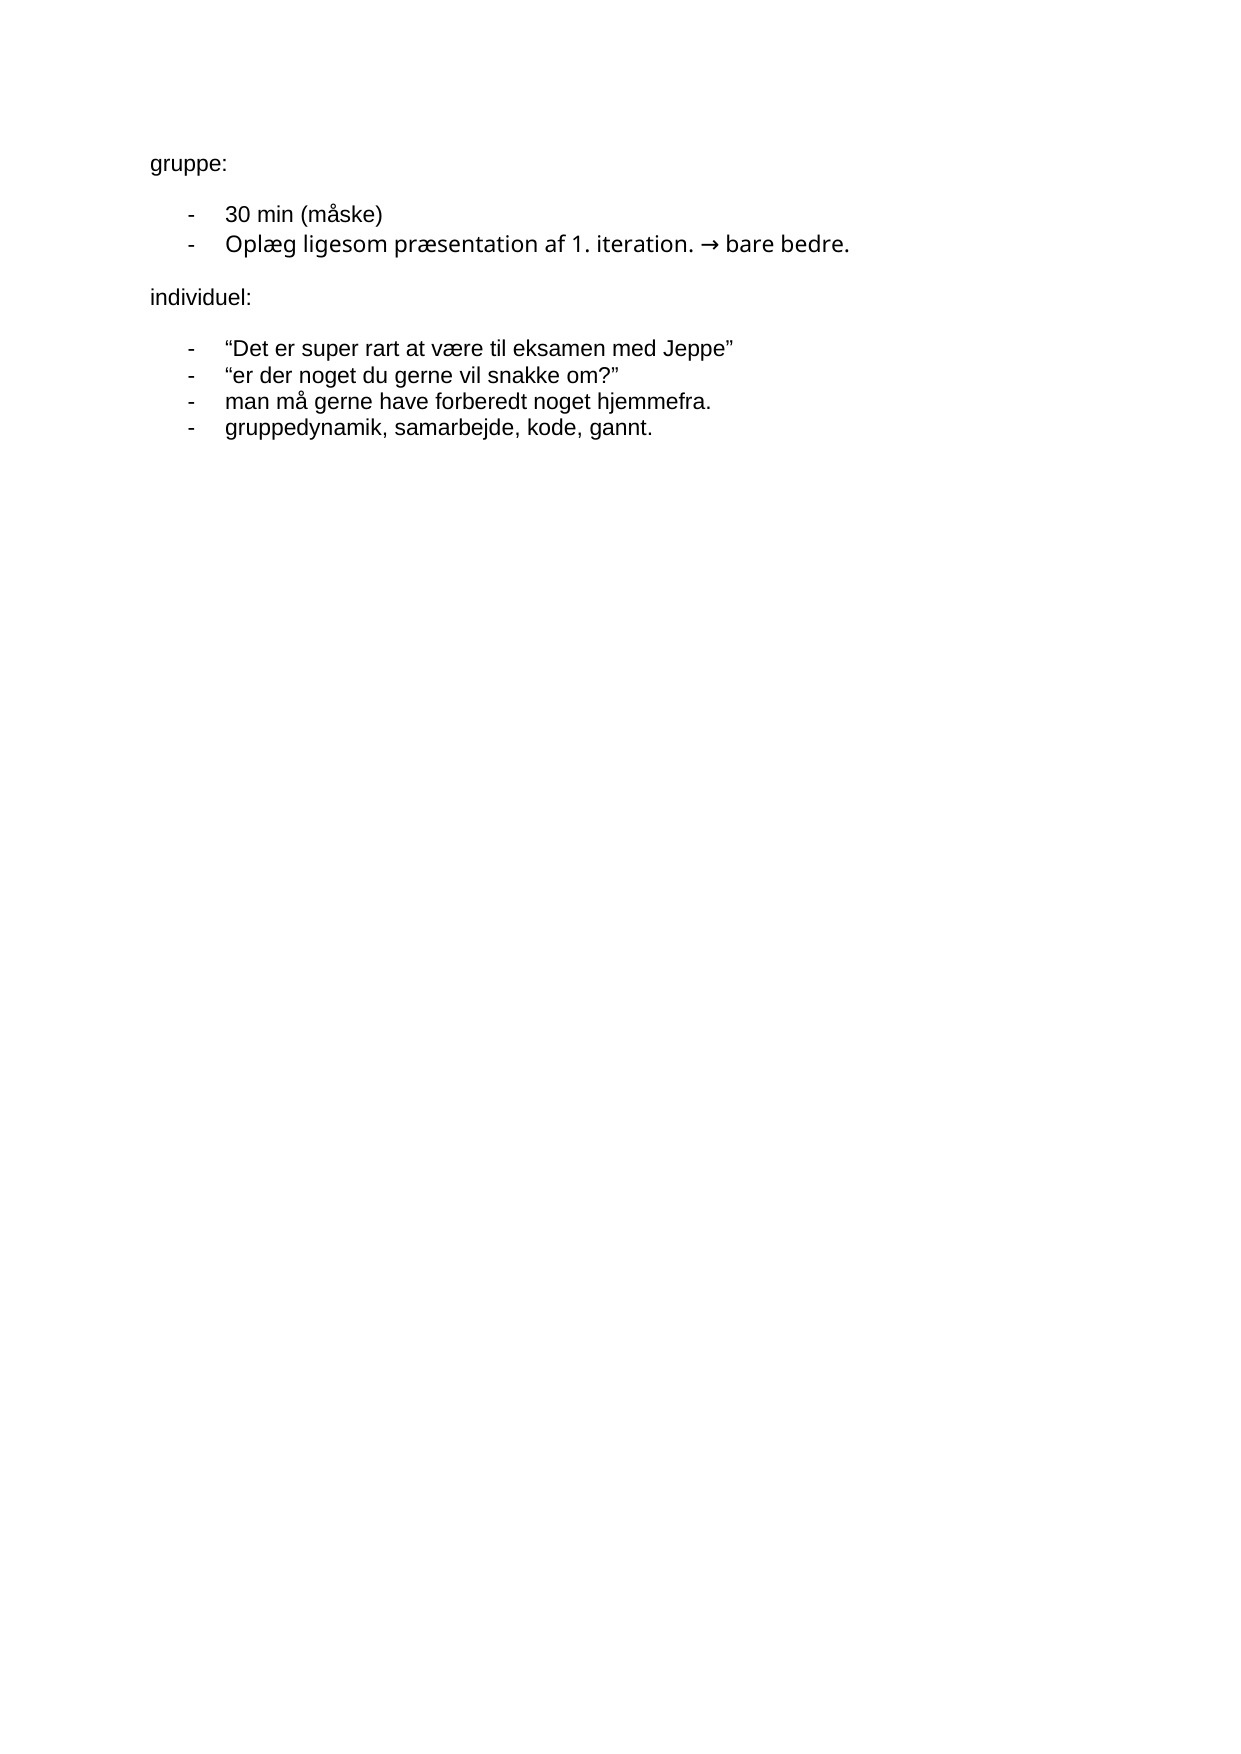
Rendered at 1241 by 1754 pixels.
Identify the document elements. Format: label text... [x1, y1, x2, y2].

list man må gerne have forberedt noget hjemmefra. [187, 388, 1090, 414]
text individuel: [150, 284, 1090, 310]
list Oplæg ligesom præsentation af 1. iteration. → bare bedre. [187, 228, 1090, 259]
list gruppedynamik, samarbejde, kode, gannt. [187, 414, 1090, 441]
text gruppe: [150, 150, 1090, 176]
list 30 min (måske) [187, 201, 1090, 228]
list “Det er super rart at være til eksamen med Jeppe” [187, 335, 1090, 362]
list “er der noget du gerne vil snakke om?” [187, 362, 1090, 388]
